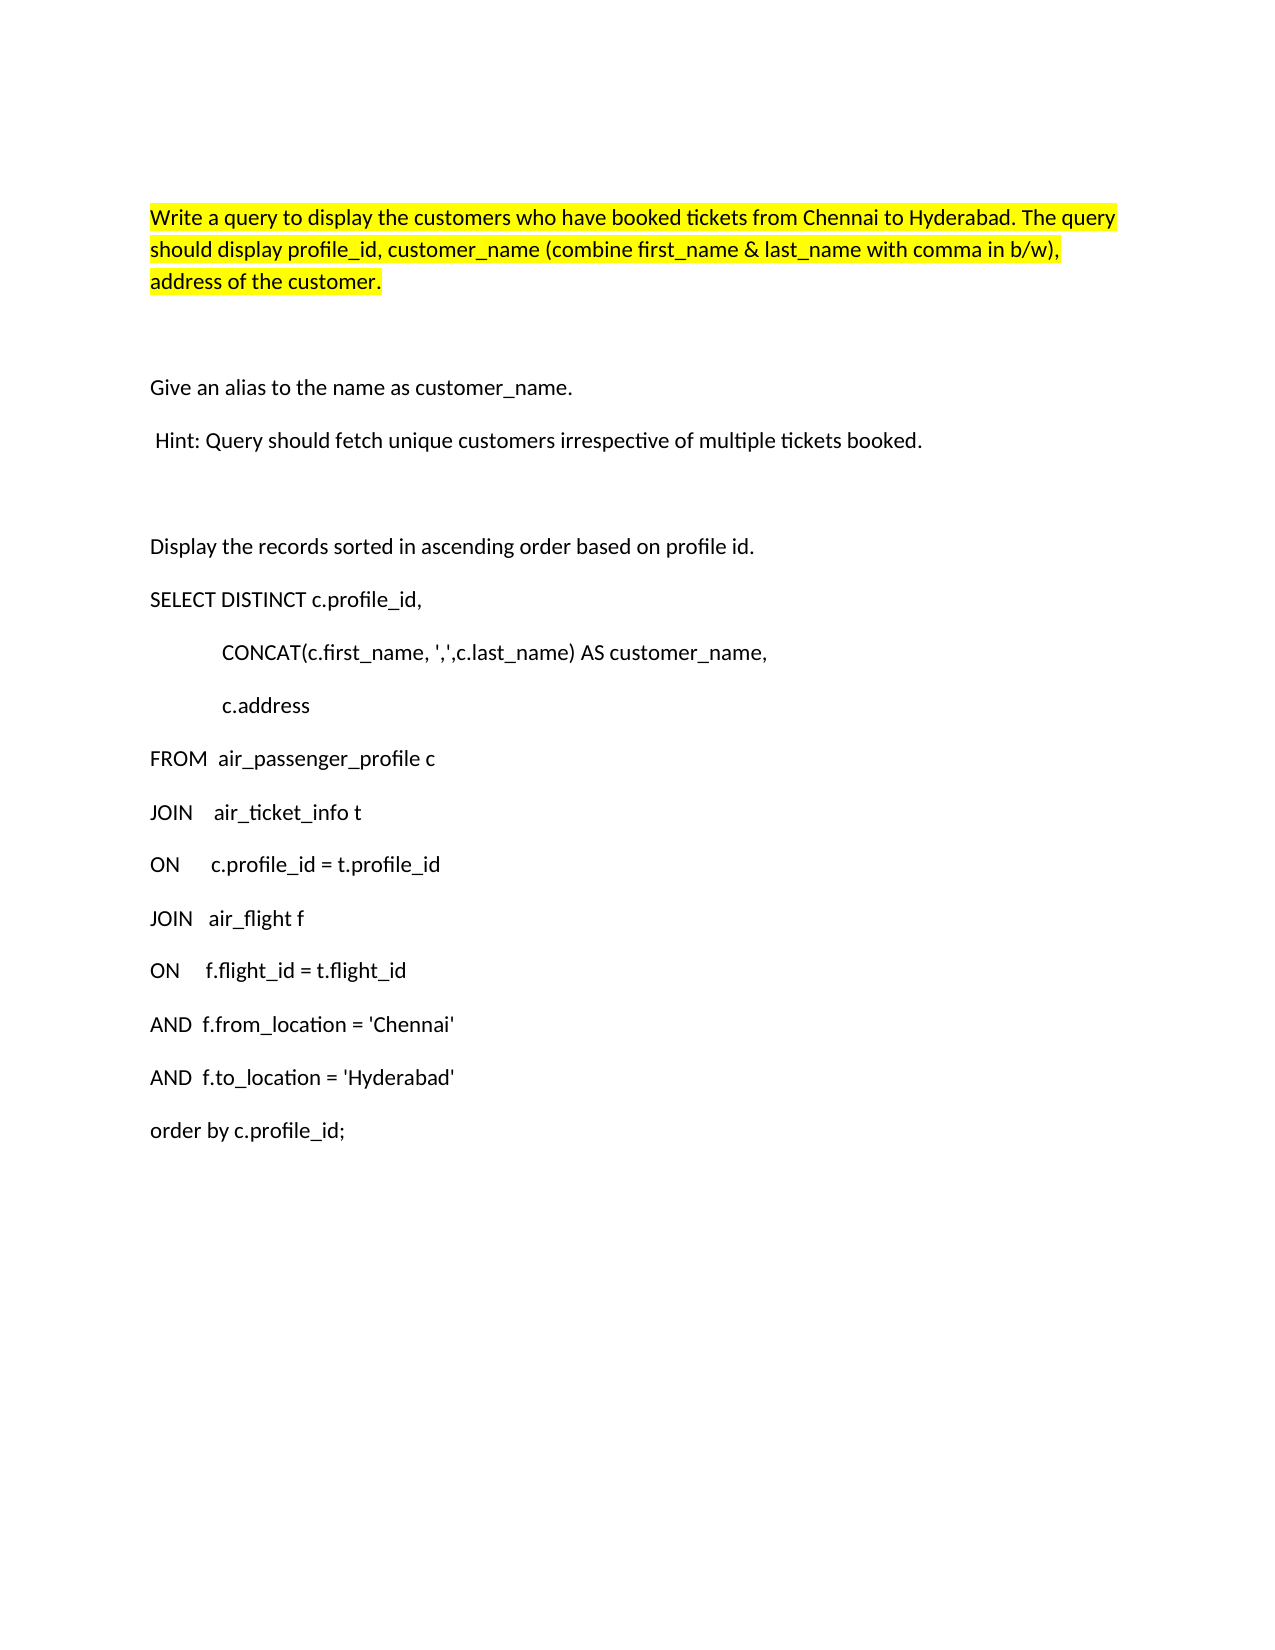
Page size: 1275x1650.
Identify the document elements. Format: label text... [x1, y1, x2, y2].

text ON f.flight_id = t.flight_id [150, 957, 1125, 985]
text JOIN air_ticket_info t [150, 798, 1125, 826]
text JOIN air_flight f [150, 904, 1125, 932]
text ON c.profile_id = t.profile_id [150, 851, 1125, 879]
text SELECT DISTINCT c.profile_id, [150, 586, 1125, 613]
text Write a query to display the customers who have booked tickets from Chennai to Hyderabad. The query should display profile_id, customer_name (combine first_name & last_name with comma in b/w), address of the customer. [150, 203, 1125, 295]
text Display the records sorted in ascending order based on profile id. [150, 532, 1125, 561]
text FROM air_passenger_profile c [150, 744, 1125, 773]
text CONCAT(c.first_name, ',',c.last_name) AS customer_name, [150, 638, 1125, 667]
text order by c.profile_id; [150, 1116, 1125, 1144]
text c.address [150, 692, 1125, 719]
text Give an alias to the name as customer_name. [150, 373, 1125, 401]
text AND f.to_location = 'Hyderabad' [150, 1063, 1125, 1091]
text AND f.from_location = 'Chennai' [150, 1010, 1125, 1038]
text Hint: Query should fetch unique customers irrespective of multiple tickets booked. [150, 426, 1125, 454]
